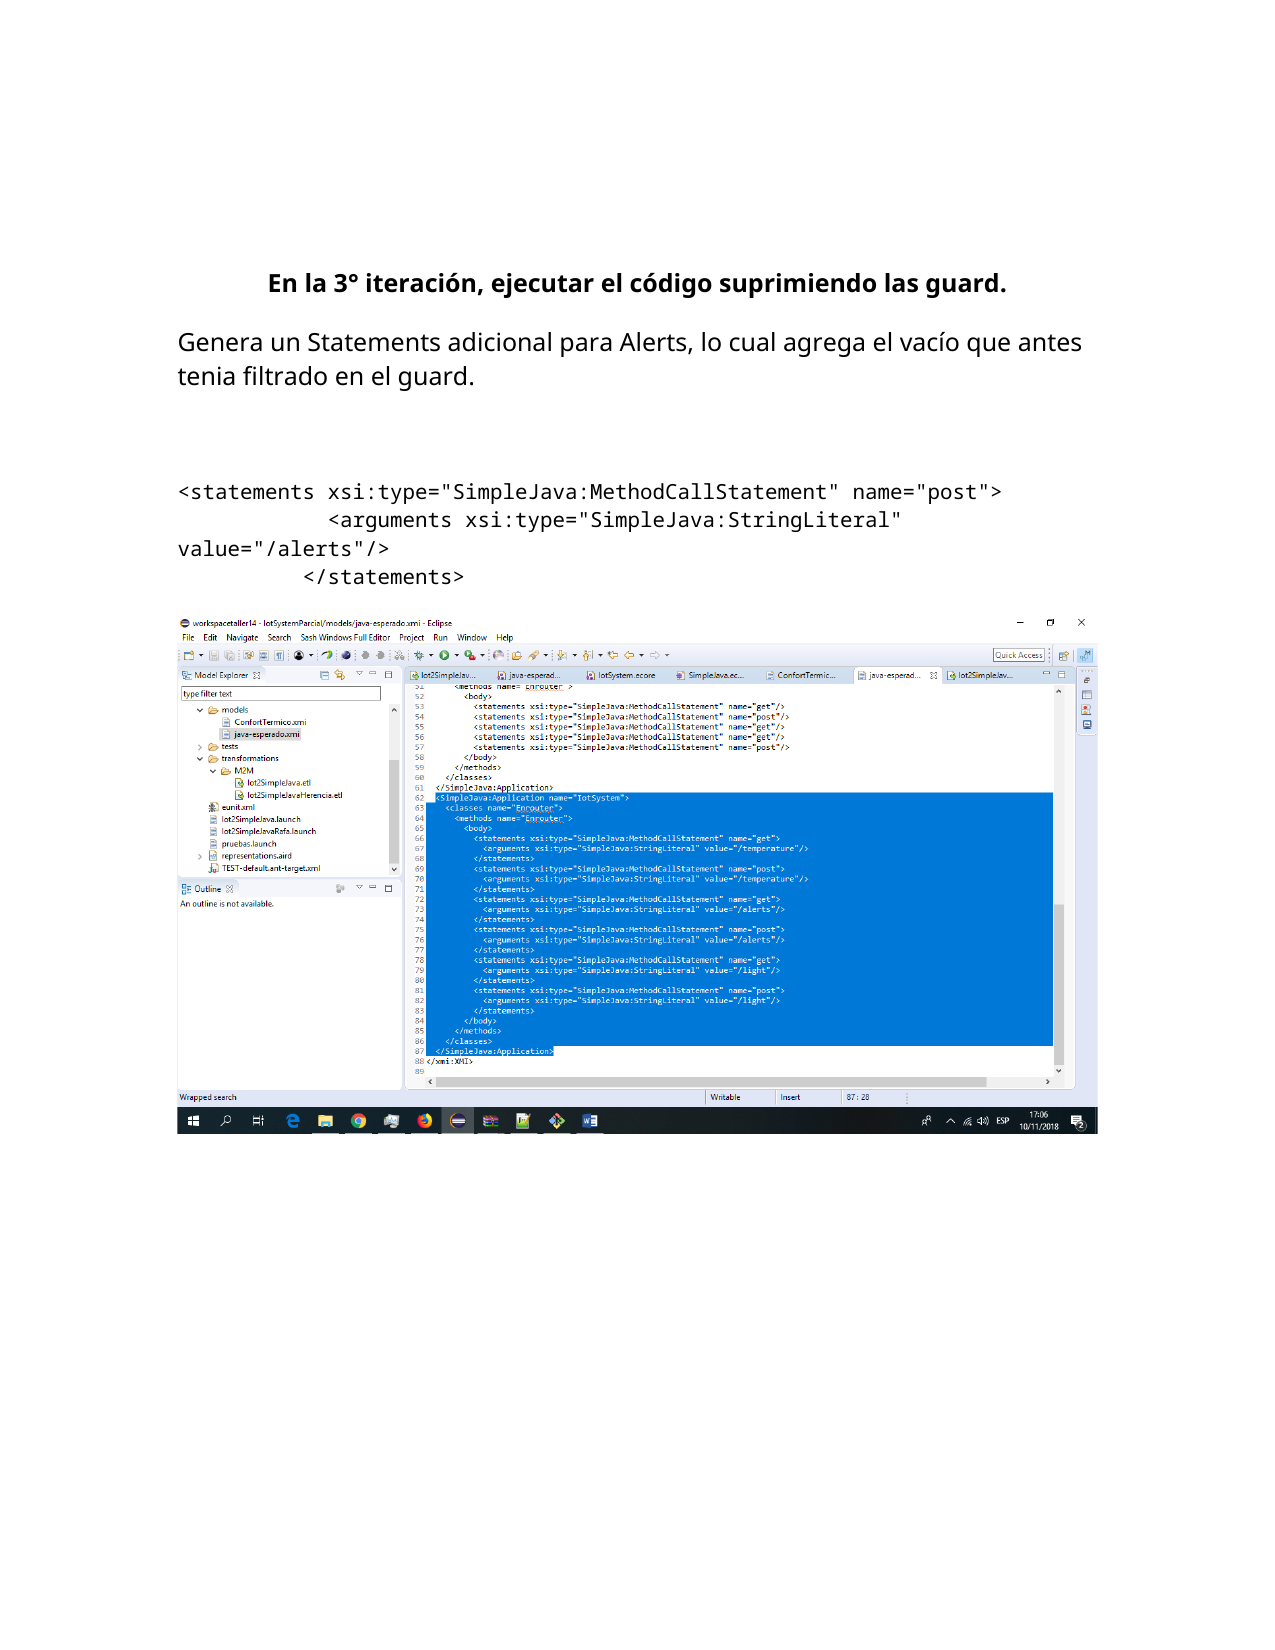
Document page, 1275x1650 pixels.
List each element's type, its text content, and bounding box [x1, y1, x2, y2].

text <statements xsi:type="SimpleJava:MethodCallStatement" name="post"> [177, 477, 1098, 505]
text </statements> [177, 562, 1098, 591]
text En la 3° iteración, ejecutar el código suprimiendo las guard. [177, 266, 1098, 300]
text Genera un Statements adicional para Alerts, lo cual agrega el vacío que antes tenia filtrado en el guard. [177, 325, 1098, 393]
text <arguments xsi:type="SimpleJava:StringLiteral" value="/alerts"/> [177, 505, 1098, 562]
picture [177, 615, 1098, 1134]
